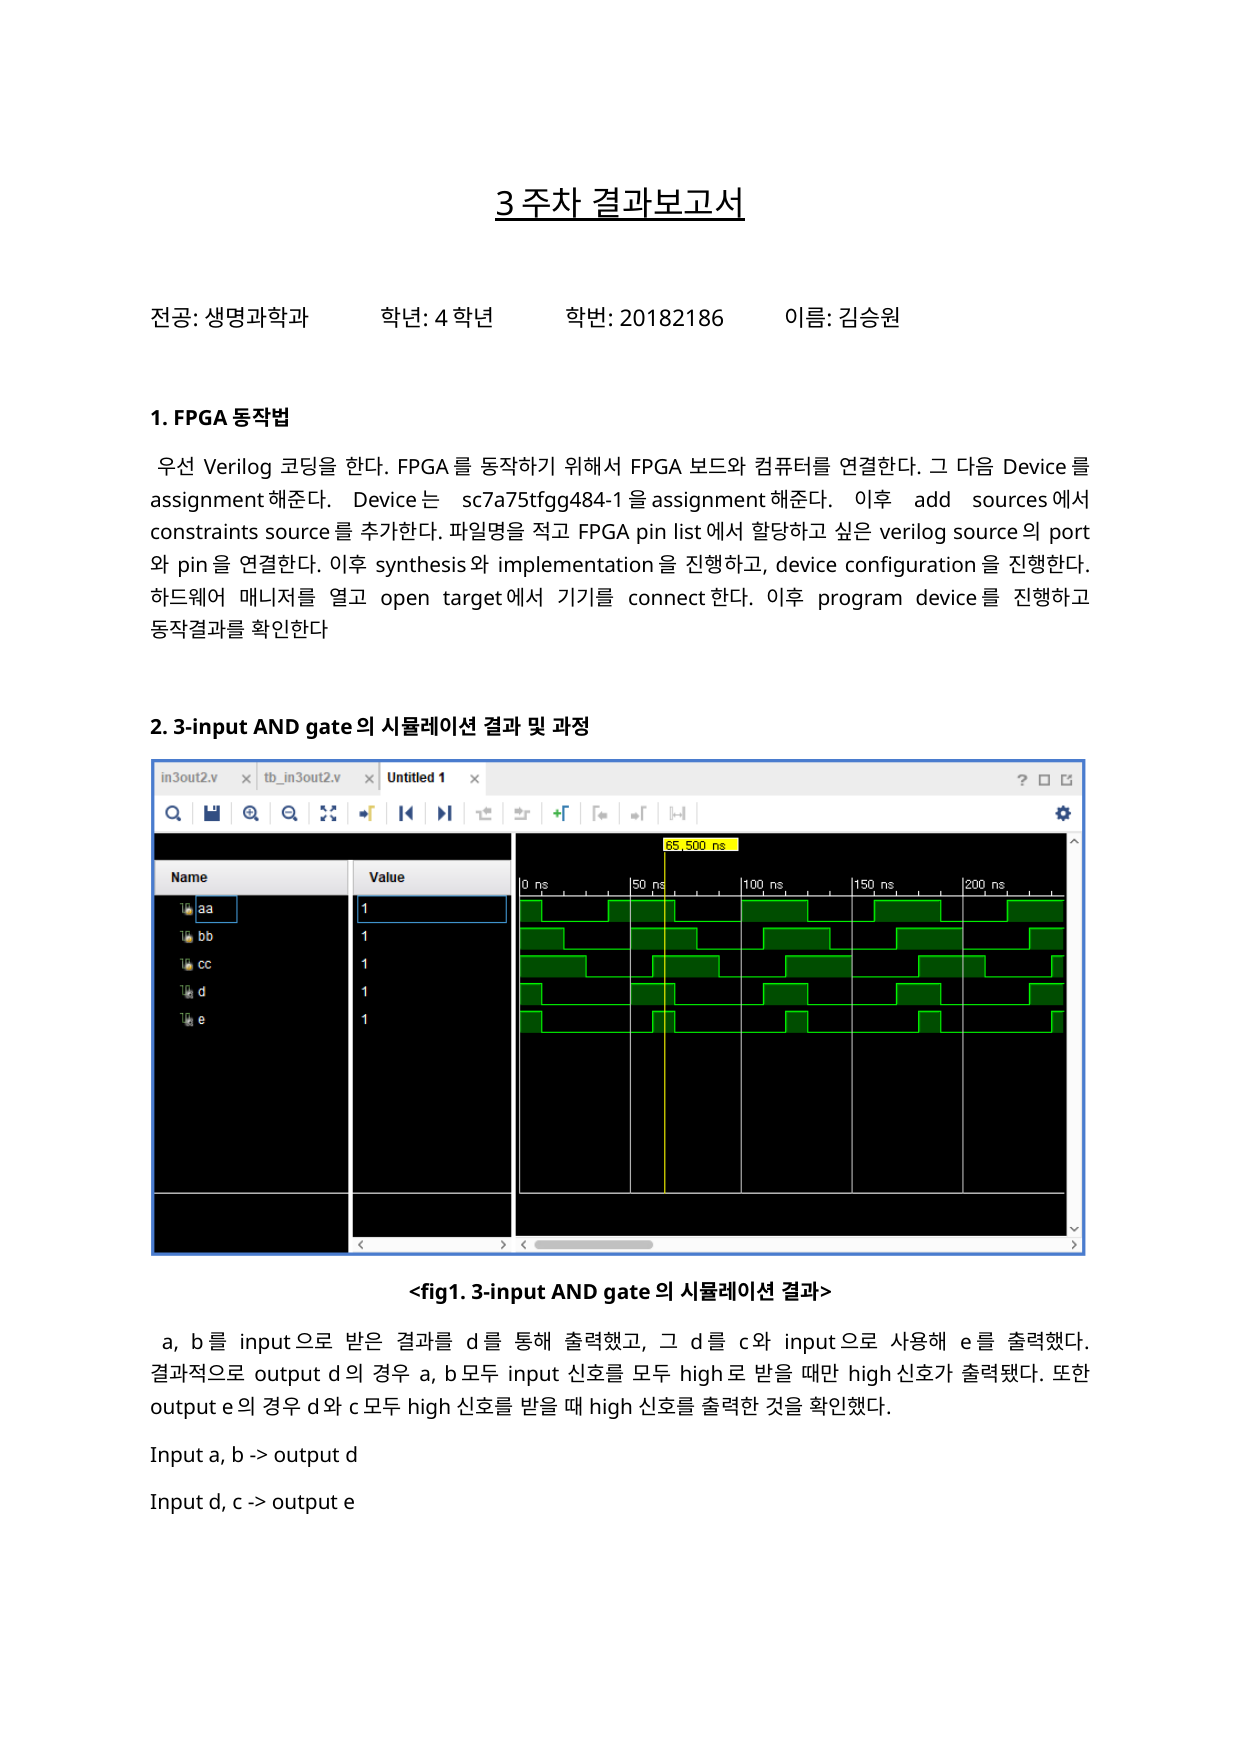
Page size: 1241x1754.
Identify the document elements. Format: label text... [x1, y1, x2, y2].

text 3주차 결과보고서 [150, 177, 1090, 226]
text <fig1. 3-input AND gate의 시뮬레이션 결과> [150, 1276, 1090, 1306]
text a, b를 input으로 받은 결과를 d를 통해 출력했고, 그 d를 c와 input으로 사용해 e를 출력했다. 결과적으로 output d의 경우 a, b모두 input 신호를 모두 high로 받을 때만 high신호가 출력됐다. 또한 output e의 경우 d와 c모두 high 신호를 받을 때 high 신호를 출력한 것을 확인했다. [150, 1325, 1090, 1421]
text 전공: 생명과학과 학년: 4학년 학번: 20182186 이름: 김승원 [150, 300, 1090, 333]
picture [150, 759, 1091, 1257]
text Input d, c -> output e [150, 1487, 1090, 1516]
text 2. 3-input AND gate의 시뮬레이션 결과 및 과정 [150, 710, 1090, 741]
text 우선 Verilog 코딩을 한다. FPGA를 동작하기 위해서 FPGA 보드와 컴퓨터를 연결한다. 그 다음 Device를 assignment해준다. Device는 sc7a75tfgg484-1을assignment해준다. 이후 add sources에서 constraints source를 추가한다. 파일명을 적고 FPGA pin list에서 할당하고 싶은 verilog source의 port와 pin을 연결한다. 이후 synthesis와 implementation을 진행하고, device configuration을 진행한다. 하드웨어 매니저를 열고 open target에서 기기를 connect한다. 이후 program device를 진행하고 동작결과를 확인한다 [150, 450, 1090, 644]
text Input a, b -> output d [150, 1440, 1090, 1468]
text 1. FPGA 동작법 [150, 401, 1090, 431]
